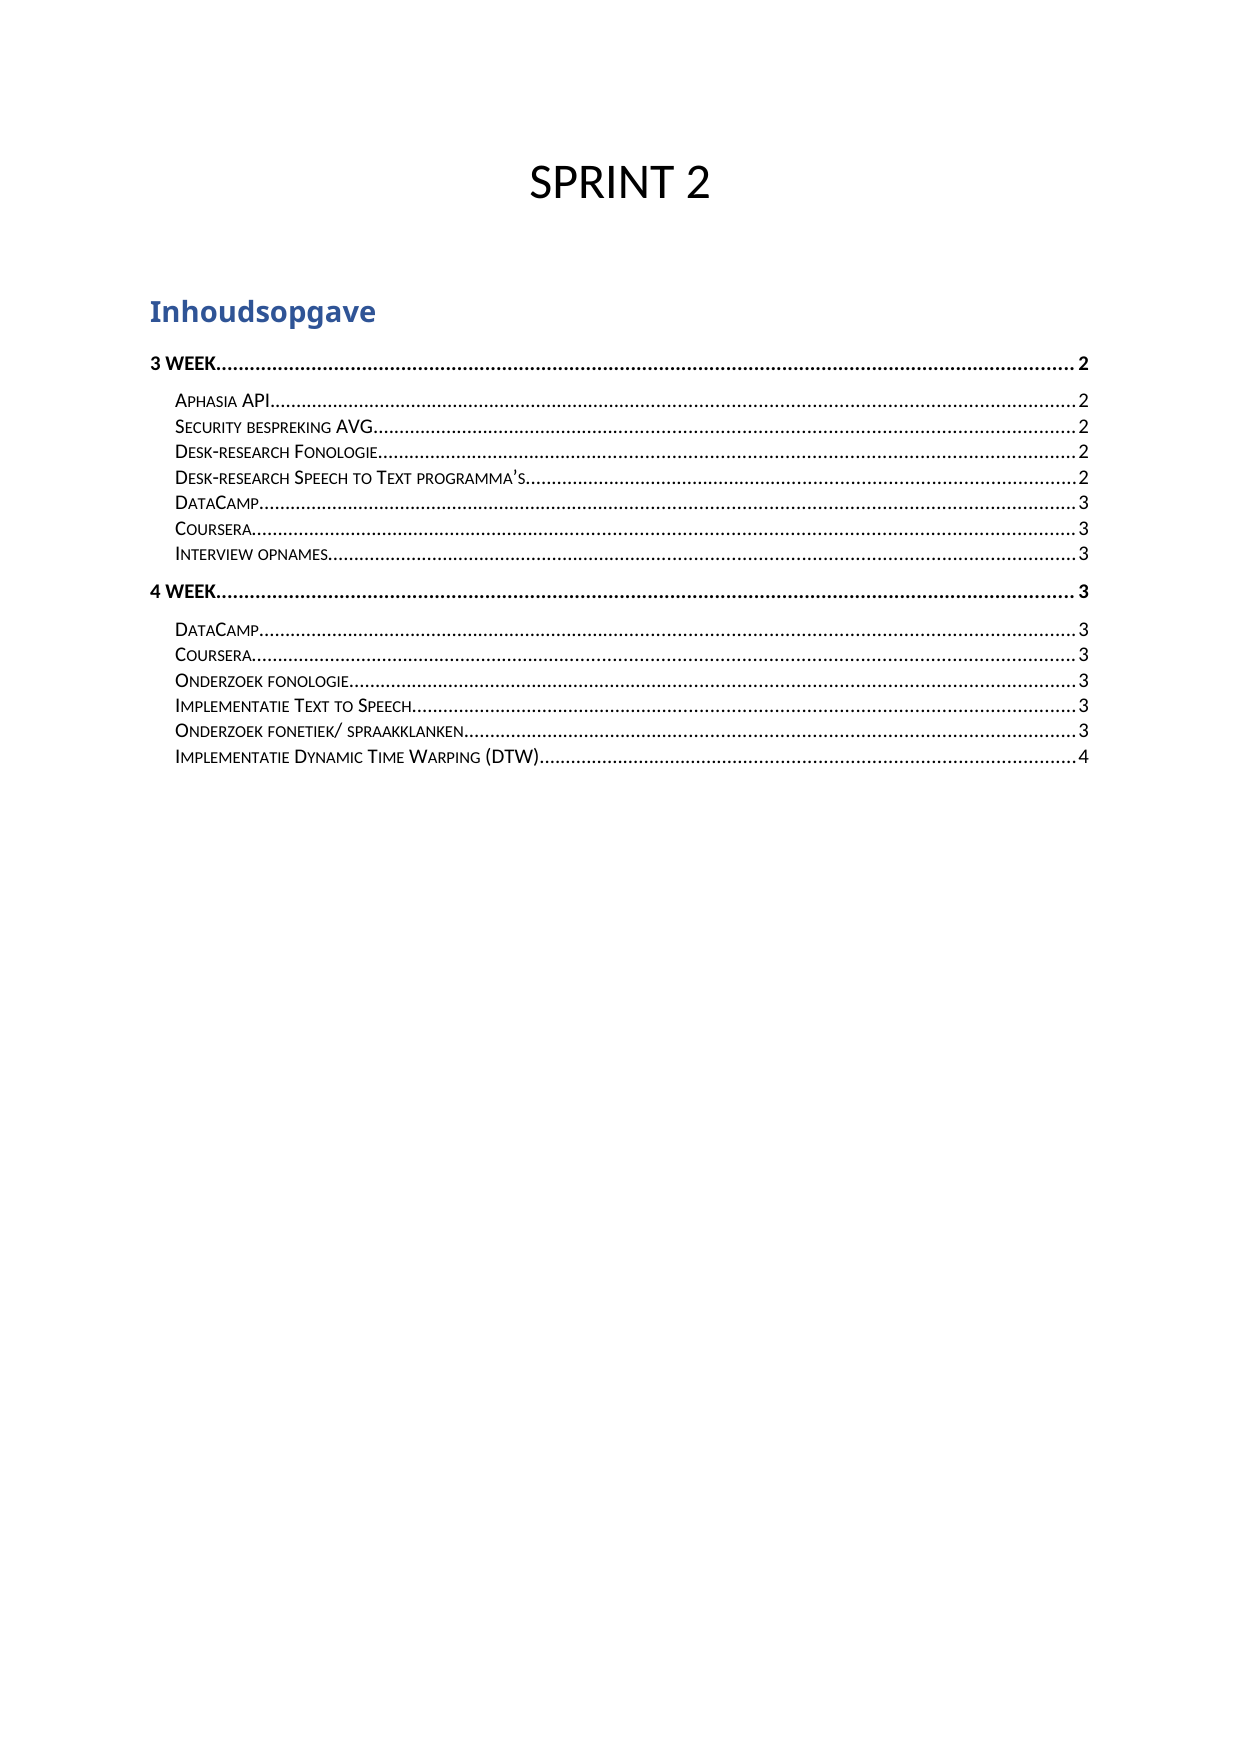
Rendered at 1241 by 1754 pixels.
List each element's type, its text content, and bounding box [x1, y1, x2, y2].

text SPRINT 2 [150, 150, 1090, 211]
